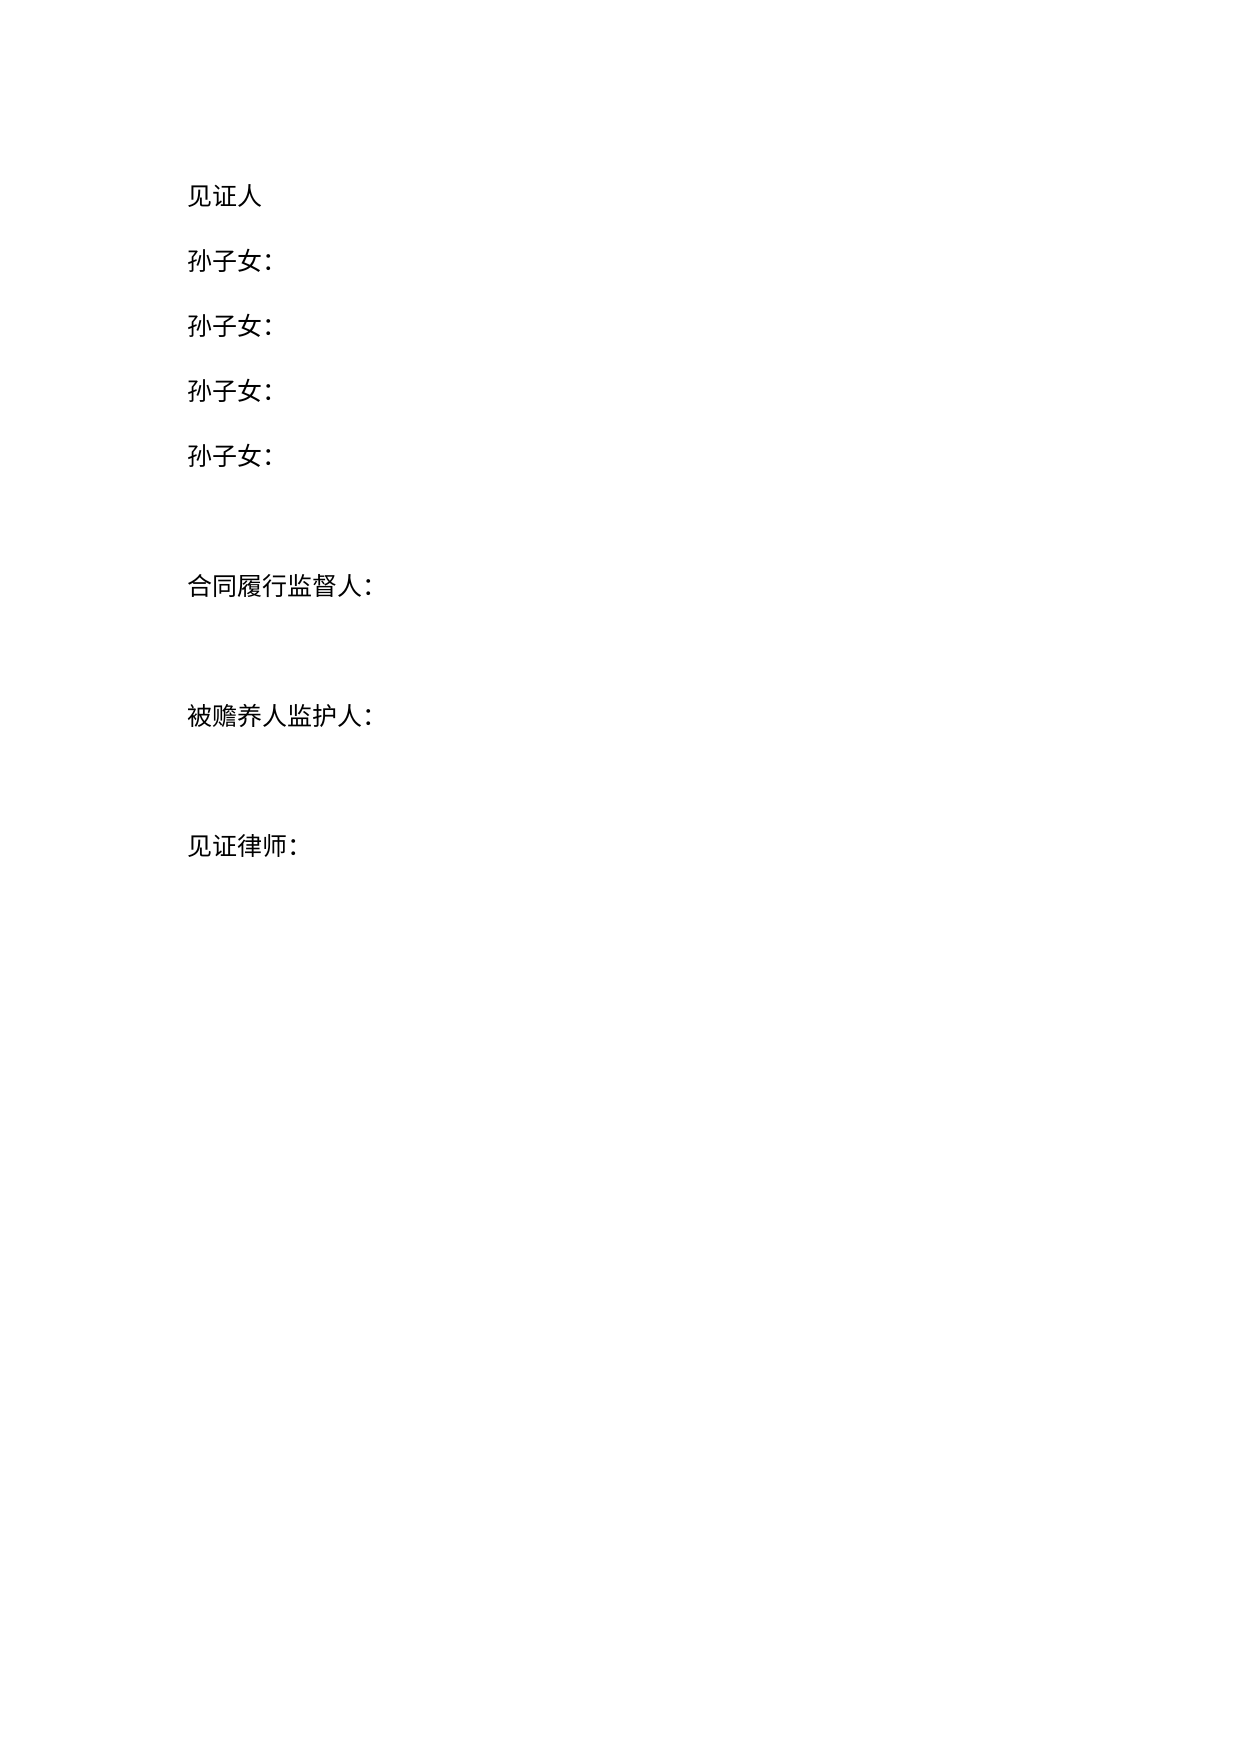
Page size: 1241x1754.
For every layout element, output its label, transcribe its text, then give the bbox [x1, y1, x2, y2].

text 孙子女： [187, 227, 1053, 292]
text 孙子女： [187, 292, 1053, 357]
text 合同履行监督人： [187, 552, 1053, 617]
text 见证人 [187, 162, 1053, 227]
text 孙子女： [187, 357, 1053, 422]
text 见证律师： [187, 812, 1053, 877]
text 孙子女： [187, 422, 1053, 487]
text 被赡养人监护人： [187, 682, 1053, 747]
